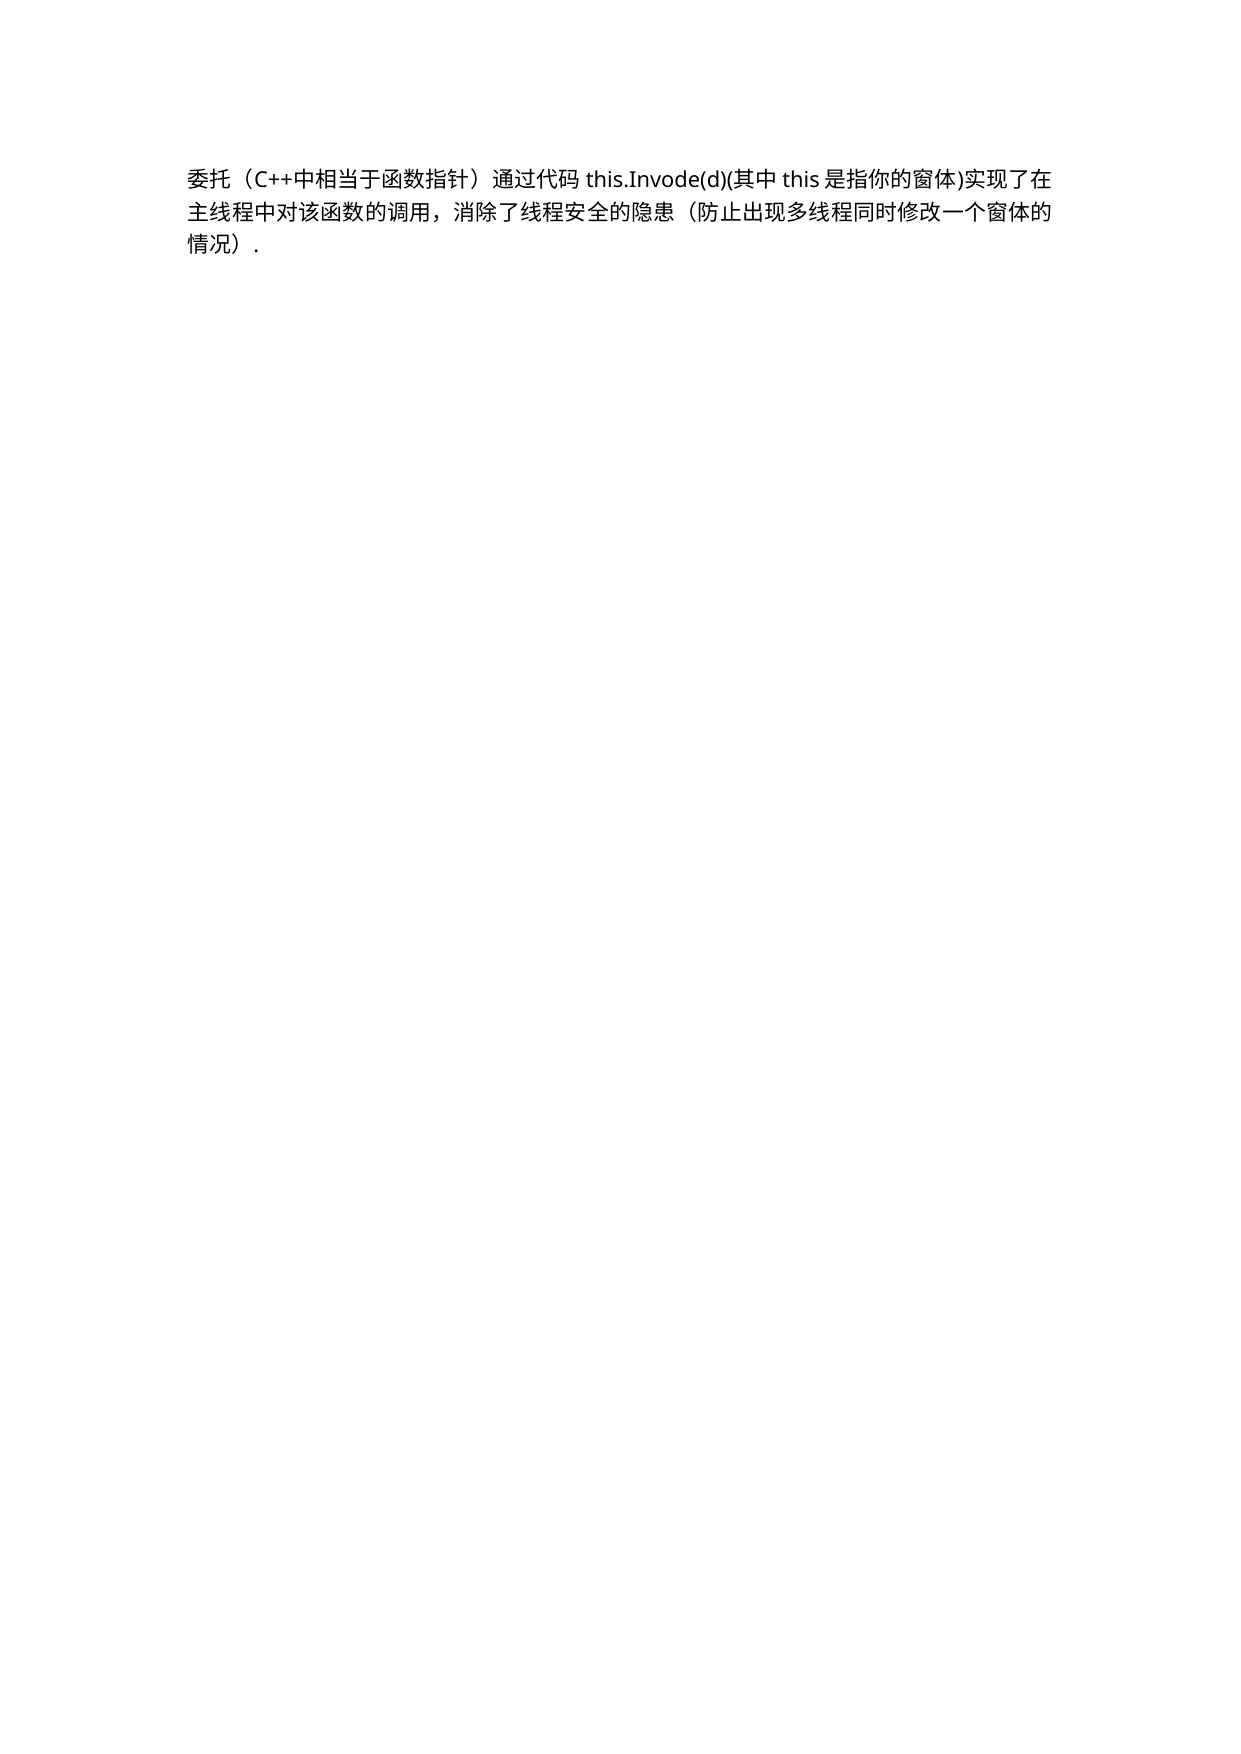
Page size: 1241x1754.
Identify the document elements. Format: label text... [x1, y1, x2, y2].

text 因为在多线程编程中，C#规定不能在别的线程调用窗体相关的语句（除非关掉这种检查），委托（C++中相当于函数指针）通过代码this.Invode(d)(其中this是指你的窗体)实现了在主线程中对该函数的调用，消除了线程安全的隐患（防止出现多线程同时修改一个窗体的情况）. [187, 162, 1053, 259]
